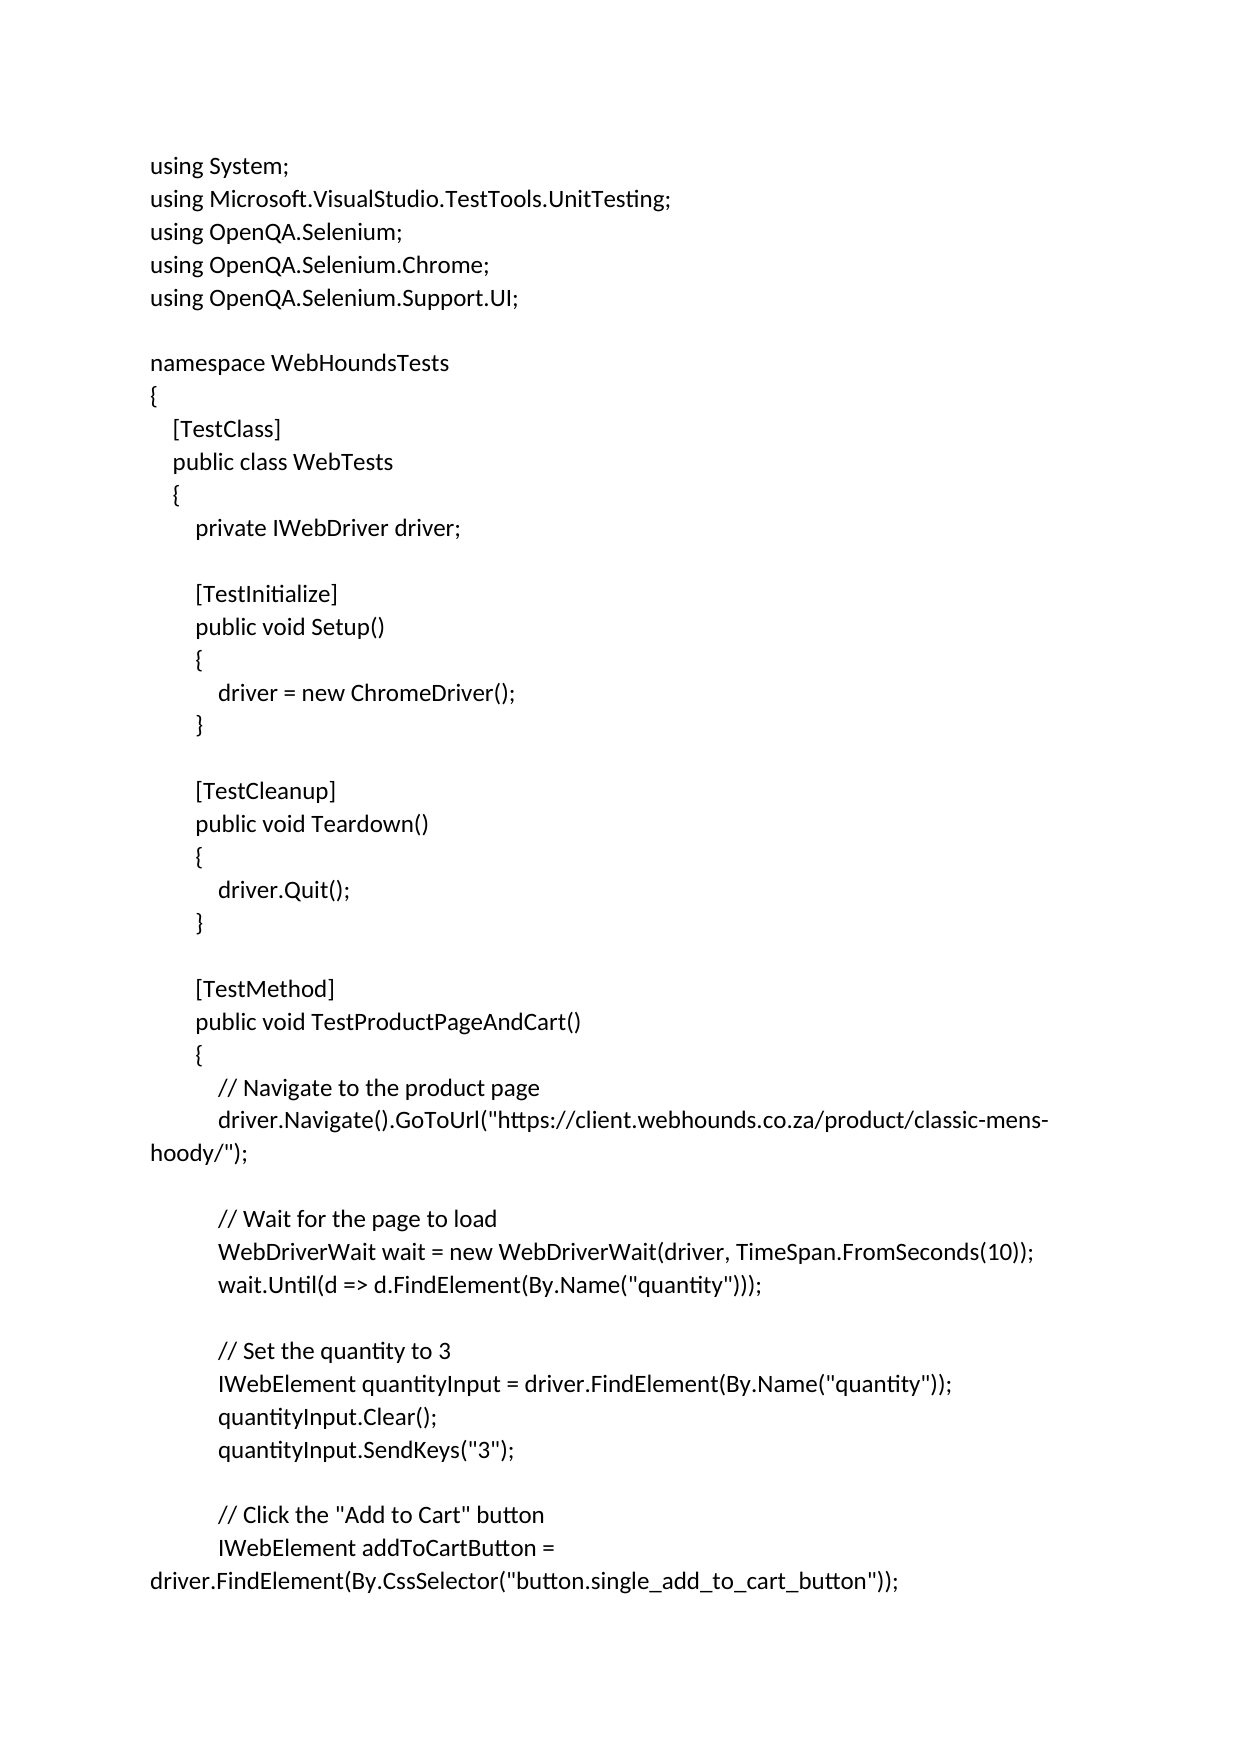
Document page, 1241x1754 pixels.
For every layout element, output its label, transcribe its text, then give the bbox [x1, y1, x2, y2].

text [TestClass] [150, 413, 1090, 444]
text // Navigate to the product page [150, 1072, 1090, 1102]
text // Wait for the page to load [150, 1203, 1090, 1234]
text { [150, 1039, 1090, 1069]
text [TestCleanup] [150, 775, 1090, 806]
text // Set the quantity to 3 [150, 1335, 1090, 1366]
text { [150, 380, 1090, 411]
text namespace WebHoundsTests [150, 347, 1090, 378]
text IWebElement addToCartButton = driver.FindElement(By.CssSelector("button.single_add_to_cart_button")); [150, 1532, 1090, 1596]
text using System; [150, 150, 1090, 181]
text private IWebDriver driver; [150, 512, 1090, 543]
text [TestMethod] [150, 973, 1090, 1003]
text } [150, 709, 1090, 740]
text WebDriverWait wait = new WebDriverWait(driver, TimeSpan.FromSeconds(10)); [150, 1236, 1090, 1267]
text { [150, 479, 1090, 510]
text using Microsoft.VisualStudio.TestTools.UnitTesting; [150, 183, 1090, 213]
text using OpenQA.Selenium; [150, 216, 1090, 246]
text quantityInput.Clear(); [150, 1401, 1090, 1431]
text driver.Navigate().GoToUrl("https://client.webhounds.co.za/product/classic-mens-hoody/"); [150, 1104, 1090, 1168]
text public class WebTests [150, 446, 1090, 477]
text // Click the "Add to Cart" button [150, 1499, 1090, 1530]
text using OpenQA.Selenium.Chrome; [150, 249, 1090, 279]
text driver = new ChromeDriver(); [150, 677, 1090, 707]
text driver.Quit(); [150, 874, 1090, 905]
text { [150, 644, 1090, 674]
text } [150, 907, 1090, 938]
text quantityInput.SendKeys("3"); [150, 1434, 1090, 1464]
text wait.Until(d => d.FindElement(By.Name("quantity"))); [150, 1269, 1090, 1300]
text { [150, 841, 1090, 872]
text using OpenQA.Selenium.Support.UI; [150, 282, 1090, 312]
text public void TestProductPageAndCart() [150, 1006, 1090, 1036]
text public void Setup() [150, 611, 1090, 641]
text [TestInitialize] [150, 578, 1090, 608]
text IWebElement quantityInput = driver.FindElement(By.Name("quantity")); [150, 1368, 1090, 1398]
text public void Teardown() [150, 808, 1090, 839]
